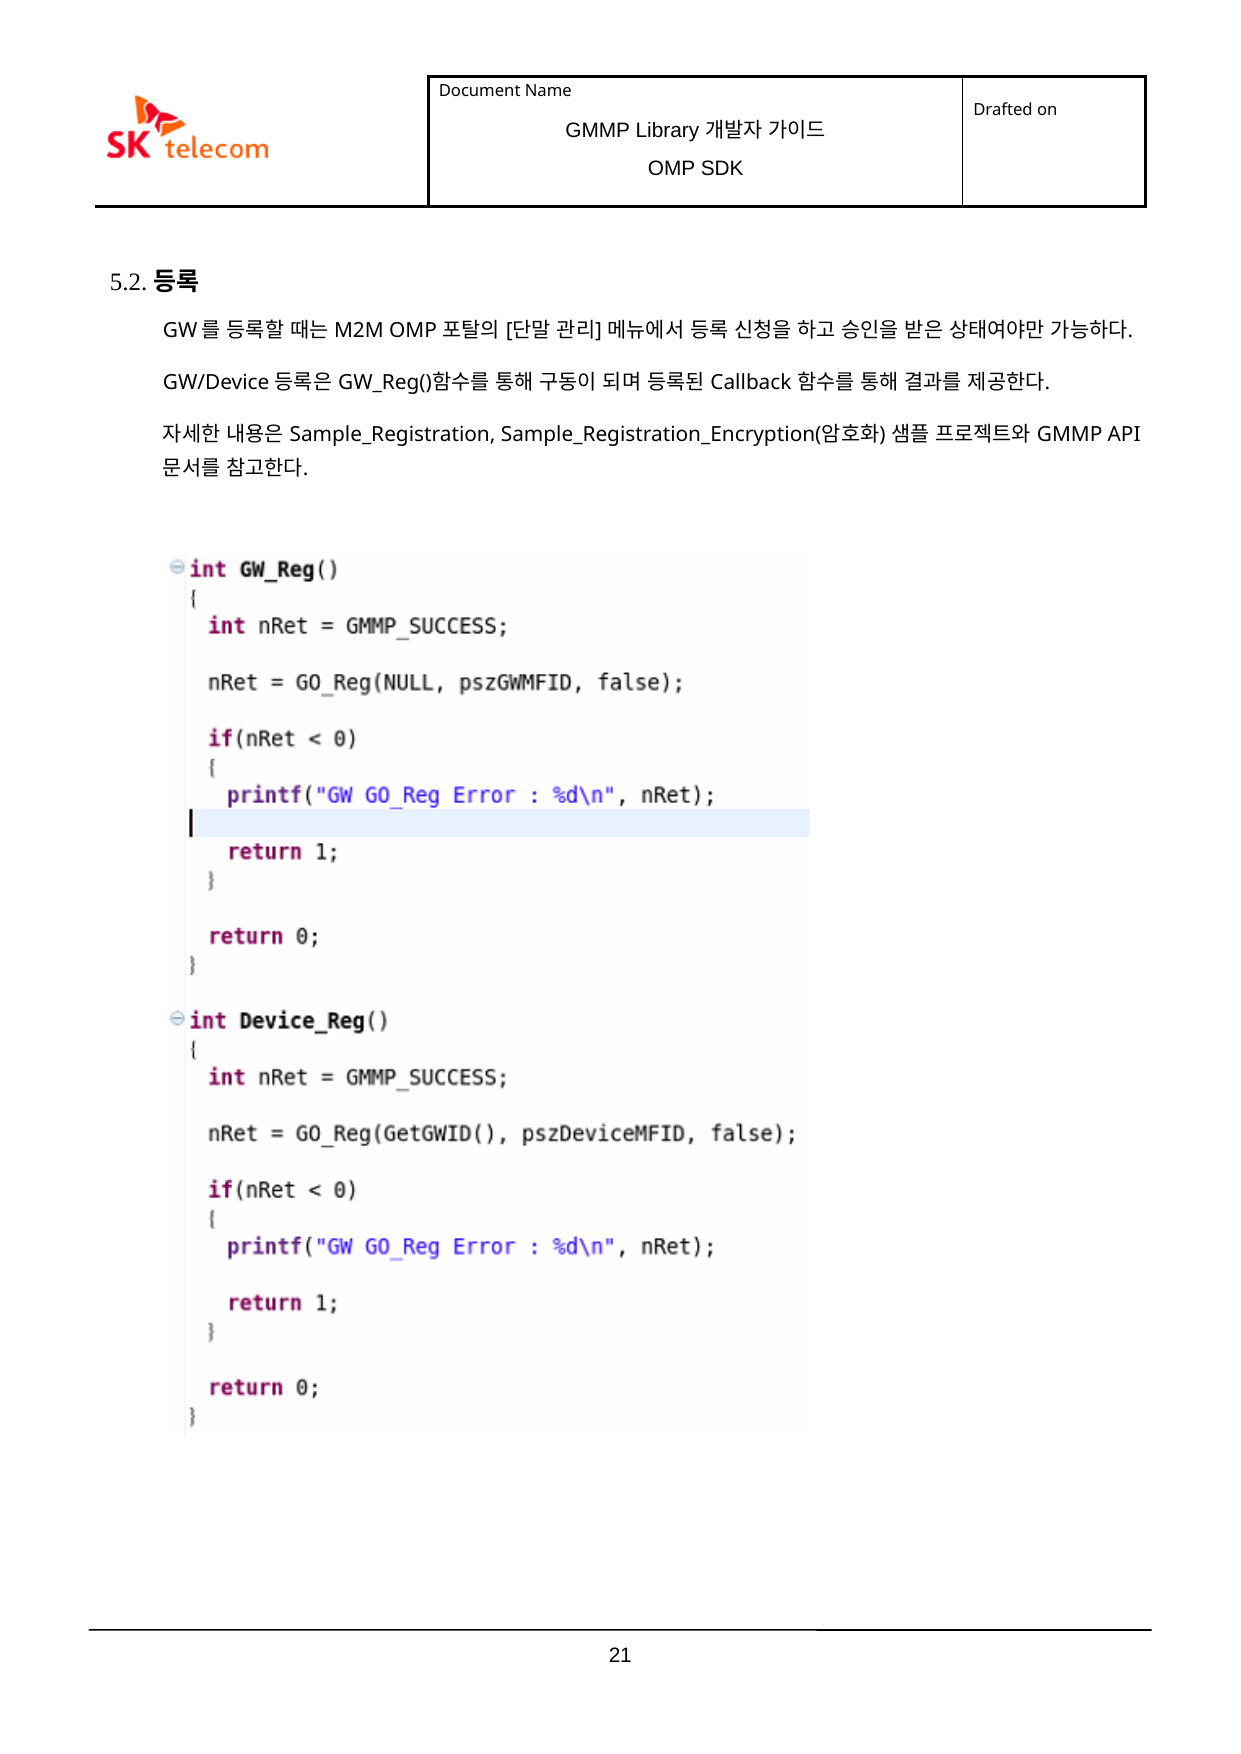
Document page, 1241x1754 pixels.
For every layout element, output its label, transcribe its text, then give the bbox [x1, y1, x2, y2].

subtitle 등록 [109, 262, 1152, 298]
text GW/Device 등록은 GW_Reg()함수를 통해 구동이 되며 등록된 Callback 함수를 통해 결과를 제공한다. [163, 362, 1152, 396]
text GW를 등록할 때는 M2M OMP 포탈의 [단말 관리] 메뉴에서 등록 신청을 하고 승인을 받은 상태여야만 가능하다. [163, 310, 1152, 344]
picture [104, 94, 274, 164]
text 자세한 내용은 Sample_Registration, Sample_Registration_Encryption(암호화) 샘플 프로젝트와 GMMP API 문서를 참고한다. [163, 414, 1152, 481]
picture [162, 552, 810, 1437]
